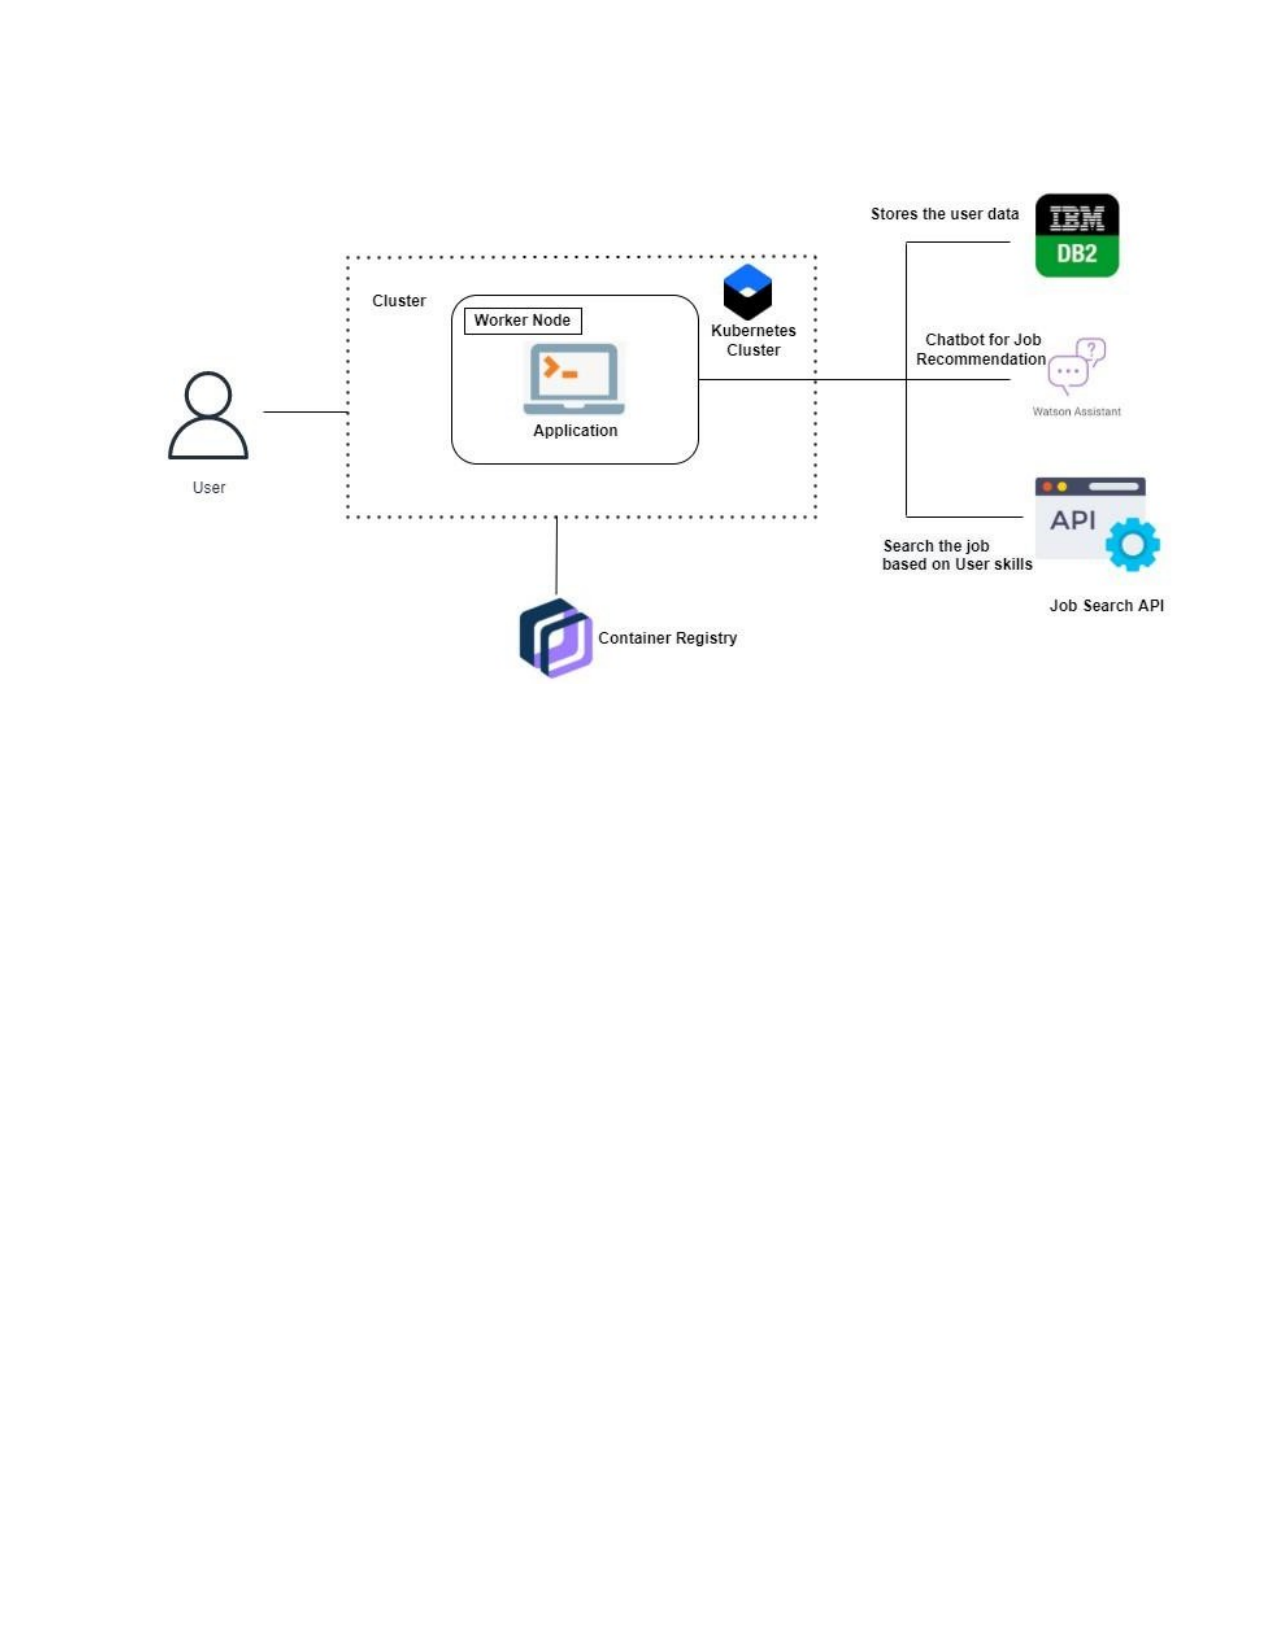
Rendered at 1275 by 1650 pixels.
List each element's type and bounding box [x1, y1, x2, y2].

picture [163, 191, 1172, 684]
